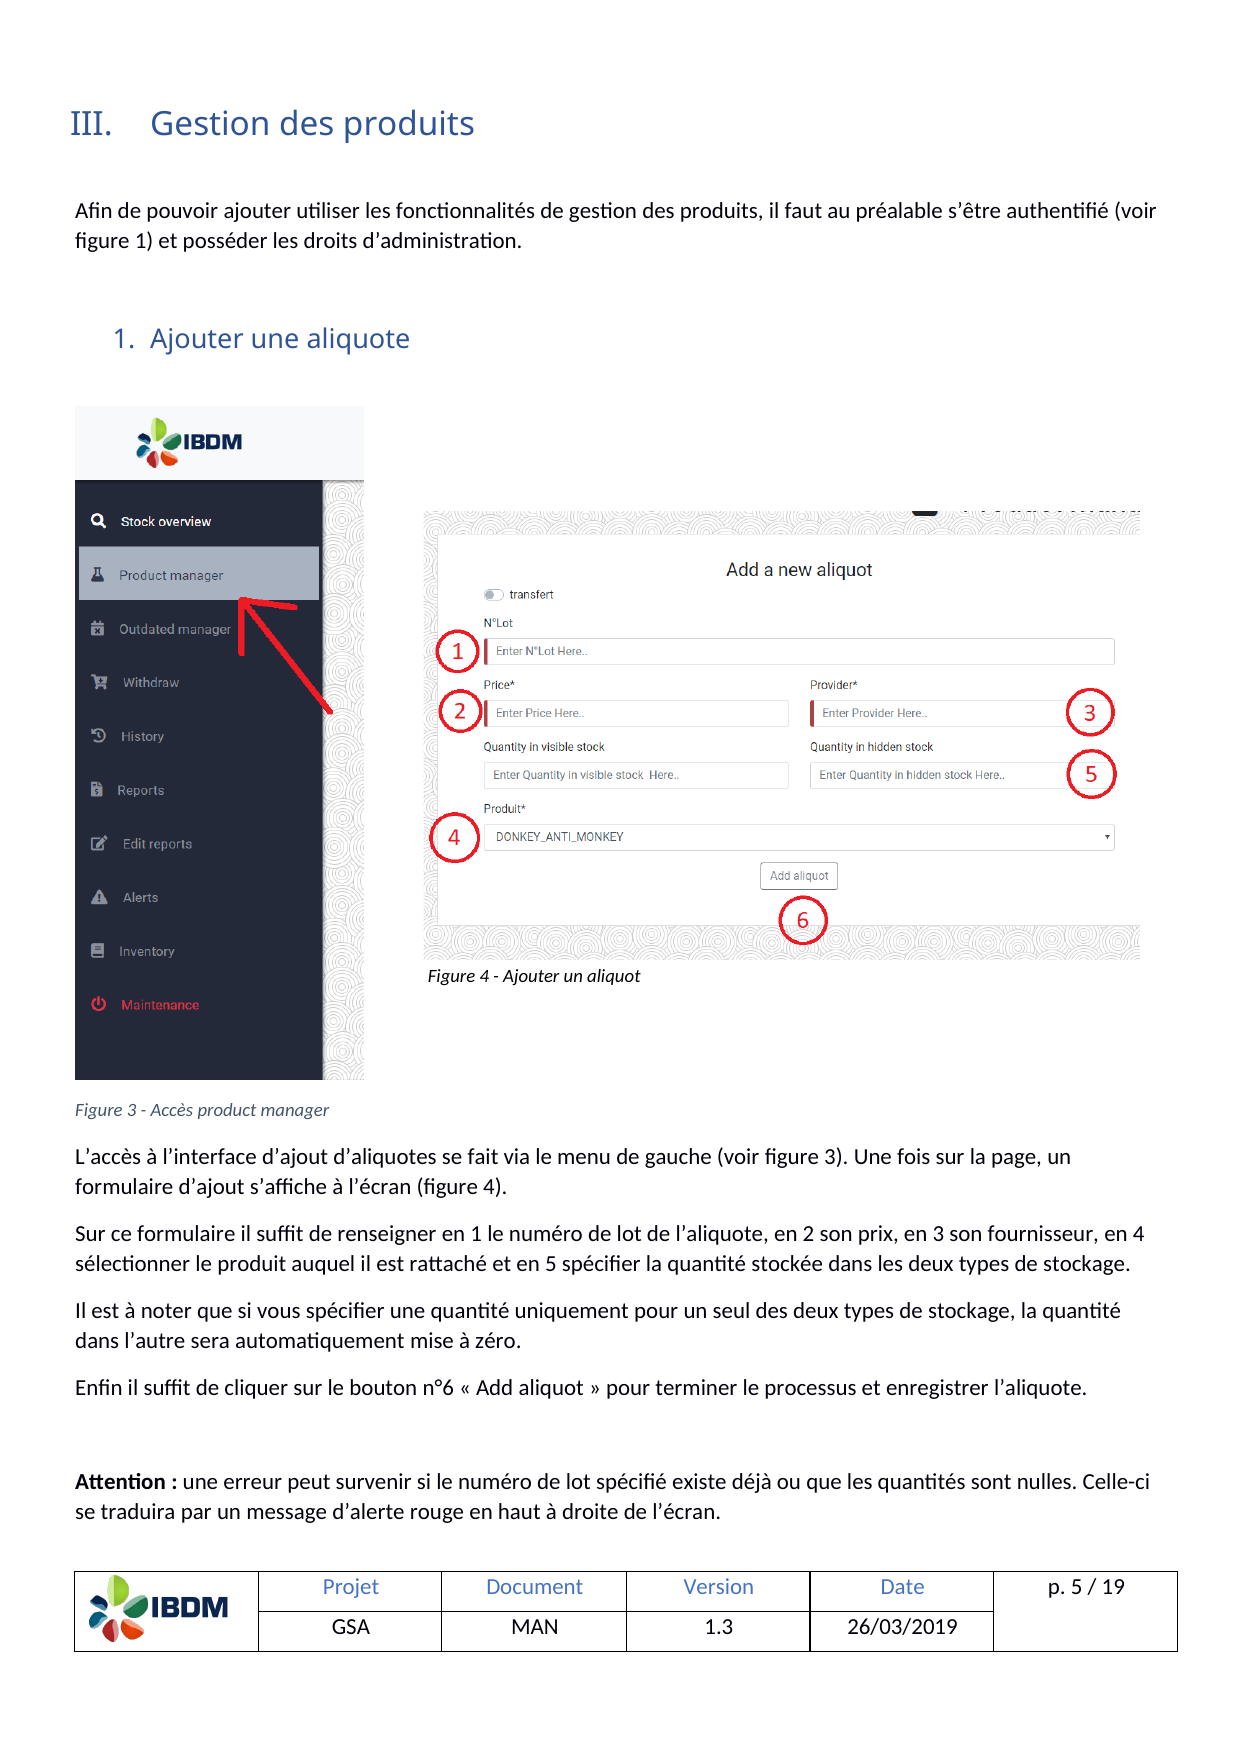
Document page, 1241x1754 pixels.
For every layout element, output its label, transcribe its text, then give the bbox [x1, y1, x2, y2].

picture [423, 511, 1141, 960]
text Attention : une erreur peut survenir si le numéro de lot spécifié existe déjà ou que les quantités sont nulles. Celle-ci se traduira par un message d’alerte rouge en haut à droite de l’écran. [75, 1467, 1165, 1525]
picture [75, 406, 364, 1080]
text Il est à noter que si vous spécifier une quantité uniquement pour un seul des deux types de stockage, la quantité dans l’autre sera automatiquement mise à zéro. [75, 1296, 1165, 1354]
text Enfin il suffit de cliquer sur le bouton n°6 « Add aliquot » pour terminer le processus et enregistrer l’aliquote. [75, 1373, 1165, 1401]
subtitle Gestion des produits [112, 100, 1165, 145]
picture [83, 1573, 235, 1645]
text Figure 3 - Accès product manager [75, 1098, 1165, 1121]
text L’accès à l’interface d’ajout d’aliquotes se fait via le menu de gauche (voir figure 3). Une fois sur la page, un formulaire d’ajout s’affiche à l’écran (figure 4). [75, 1142, 1165, 1200]
text Afin de pouvoir ajouter utiliser les fonctionnalités de gestion des produits, il faut au préalable s’être authentifié (voir figure 1) et posséder les droits d’administration. [75, 196, 1165, 254]
text Sur ce formulaire il suffit de renseigner en 1 le numéro de lot de l’aliquote, en 2 son prix, en 3 son fournisseur, en 4 sélectionner le produit auquel il est rattaché et en 5 spécifier la quantité stockée dans les deux types de stockage. [75, 1219, 1165, 1277]
subtitle Ajouter une aliquote [112, 320, 1165, 357]
